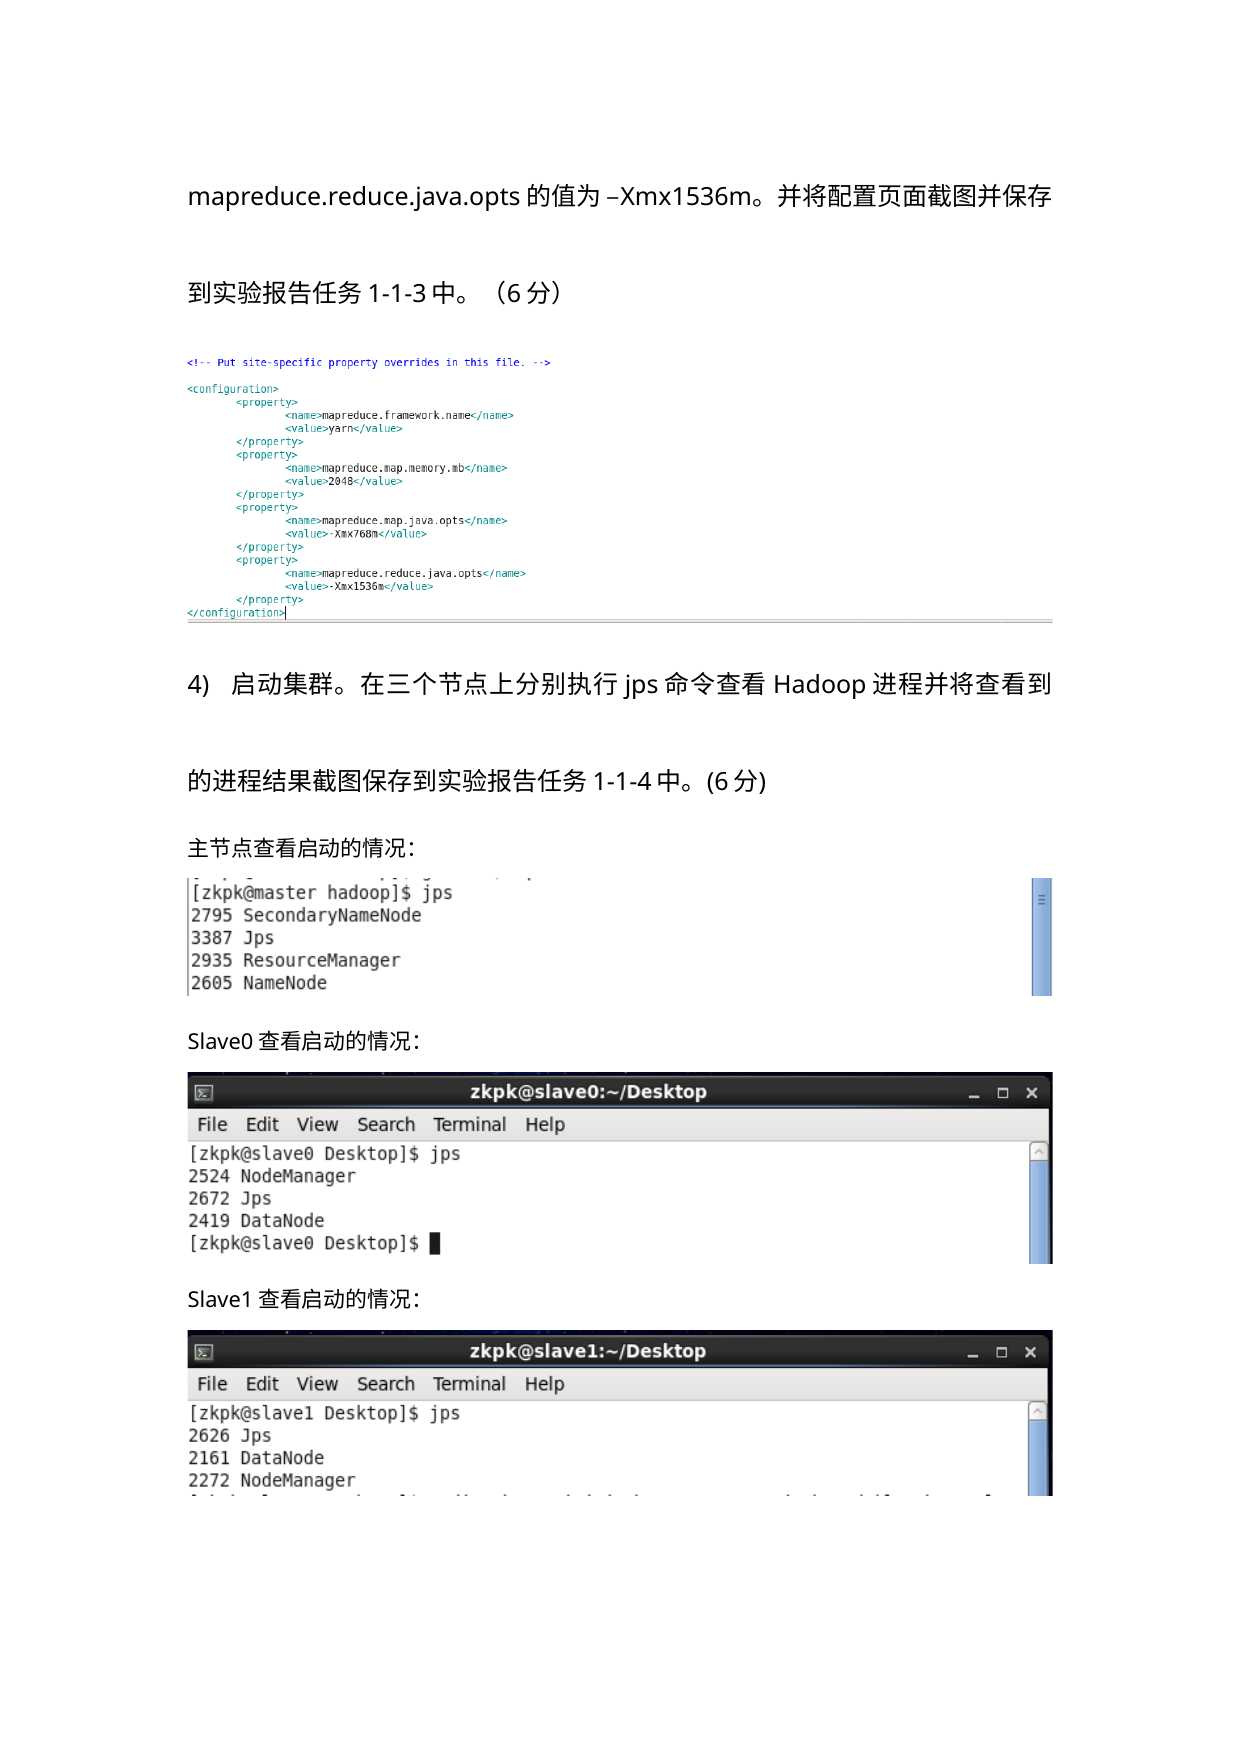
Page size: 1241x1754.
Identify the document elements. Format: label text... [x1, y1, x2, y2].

text Slave1查看启动的情况： [187, 1282, 1053, 1314]
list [187, 162, 1053, 324]
picture [187, 1072, 1053, 1264]
text Slave0查看启动的情况： [187, 1024, 1053, 1056]
list 启动集群。在三个节点上分别执行jps命令查看Hadoop进程并将查看到的进程结果截图保存到实验报告任务1-1-4中。(6分) [187, 650, 1053, 812]
picture [187, 342, 1053, 623]
picture [187, 878, 1053, 996]
text 主节点查看启动的情况： [187, 831, 1053, 863]
picture [187, 1330, 1053, 1496]
